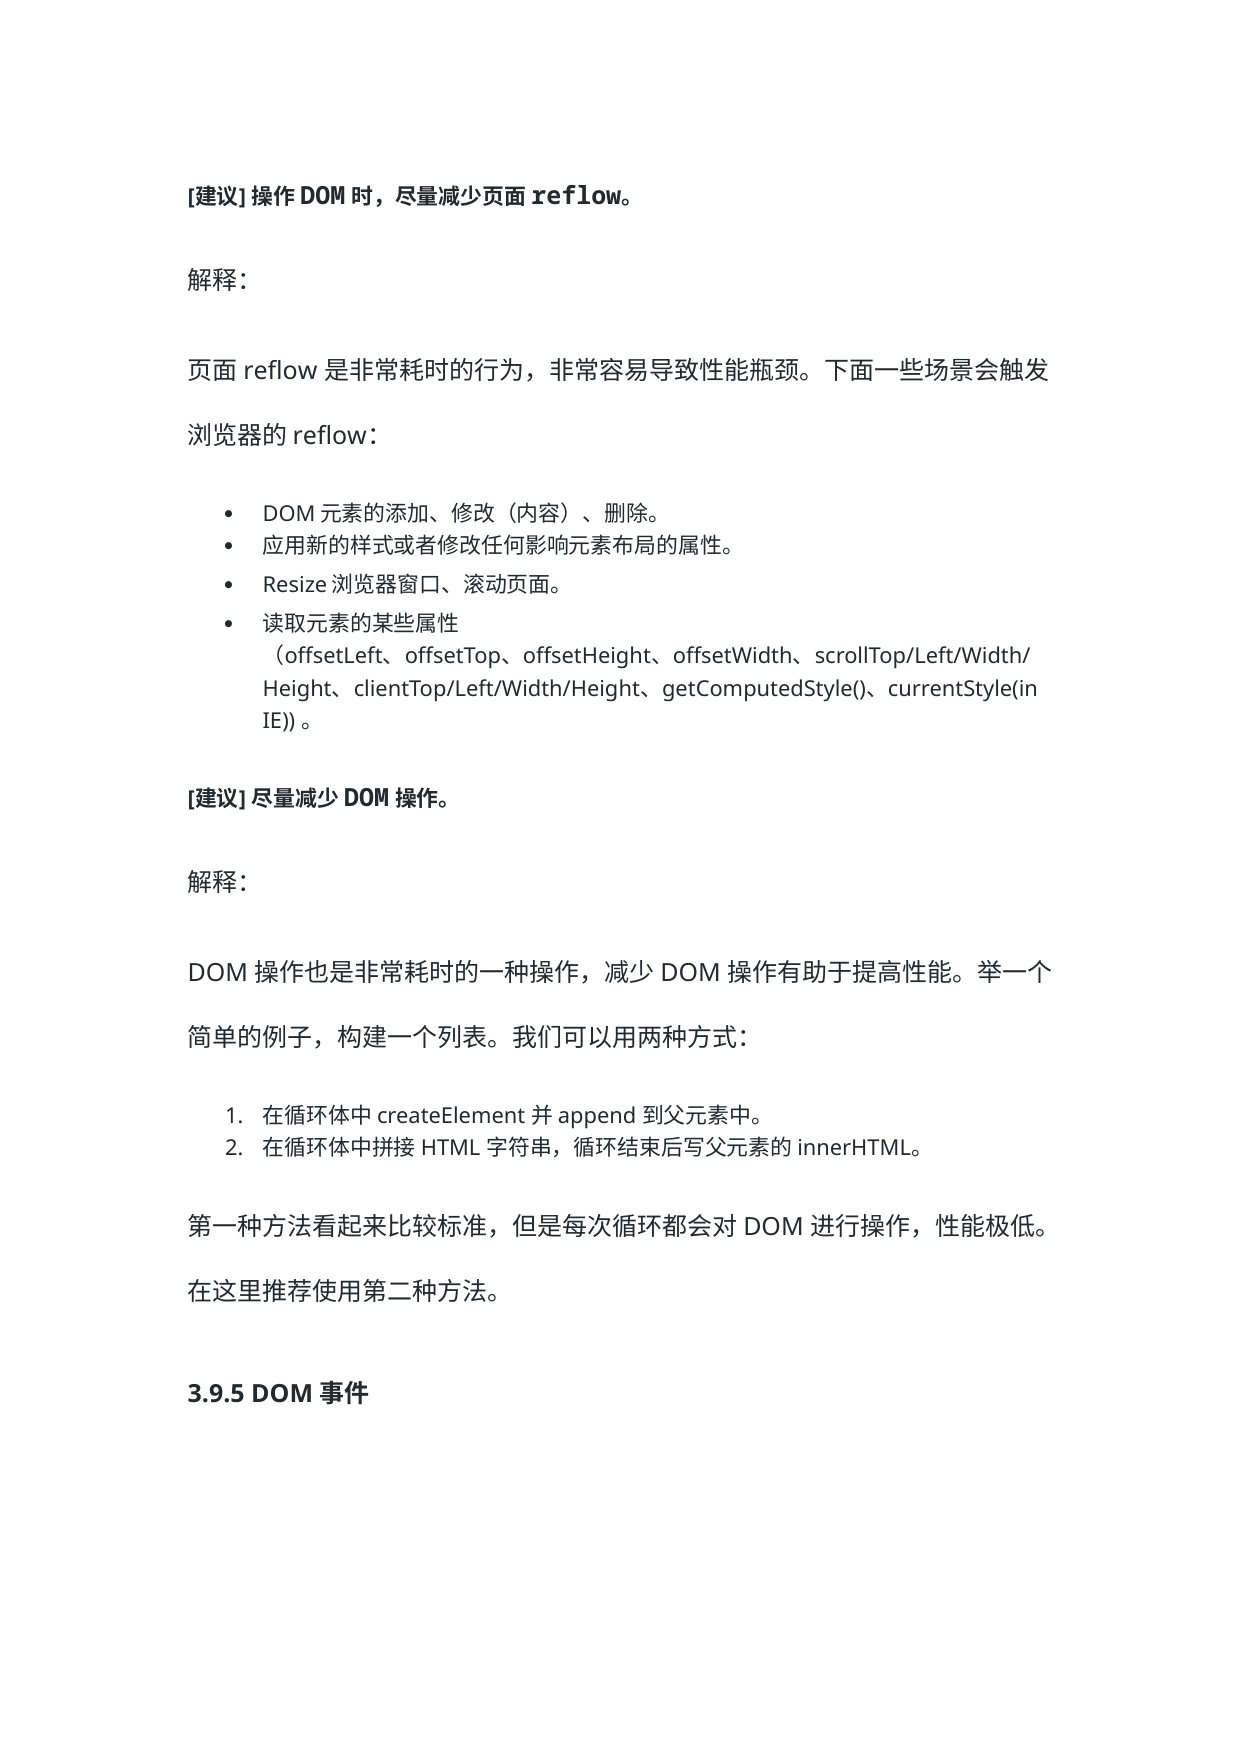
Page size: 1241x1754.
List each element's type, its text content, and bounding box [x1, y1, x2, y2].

list Resize浏览器窗口、滚动页面。 [225, 566, 1053, 599]
text 第一种方法看起来比较标准，但是每次循环都会对 DOM 进行操作，性能极低。在这里推荐使用第二种方法。 [187, 1192, 1053, 1322]
list 应用新的样式或者修改任何影响元素布局的属性。 [225, 528, 1053, 560]
subtitle [建议] 尽量减少 DOM 操作。 [187, 764, 1053, 829]
text 解释： [187, 848, 1053, 913]
subtitle [建议] 操作 DOM 时，尽量减少页面 reflow。 [187, 162, 1053, 227]
text 解释： [187, 246, 1053, 311]
list 在循环体中 createElement 并 append 到父元素中。 [225, 1098, 1053, 1130]
list DOM元素的添加、修改（内容）、删除。 [225, 495, 1053, 528]
text 页面 reflow 是非常耗时的行为，非常容易导致性能瓶颈。下面一些场景会触发浏览器的reflow： [187, 336, 1053, 466]
subtitle 3.9.5 DOM 事件 [187, 1359, 1053, 1424]
list 在循环体中拼接 HTML 字符串，循环结束后写父元素的 innerHTML。 [225, 1130, 1053, 1163]
text DOM 操作也是非常耗时的一种操作，减少 DOM 操作有助于提高性能。举一个简单的例子，构建一个列表。我们可以用两种方式： [187, 938, 1053, 1068]
list 读取元素的某些属性（offsetLeft、offsetTop、offsetHeight、offsetWidth、scrollTop/Left/Width/Height、clientTop/Left/Width/Height、getComputedStyle()、currentStyle(in IE)) 。 [225, 605, 1053, 735]
